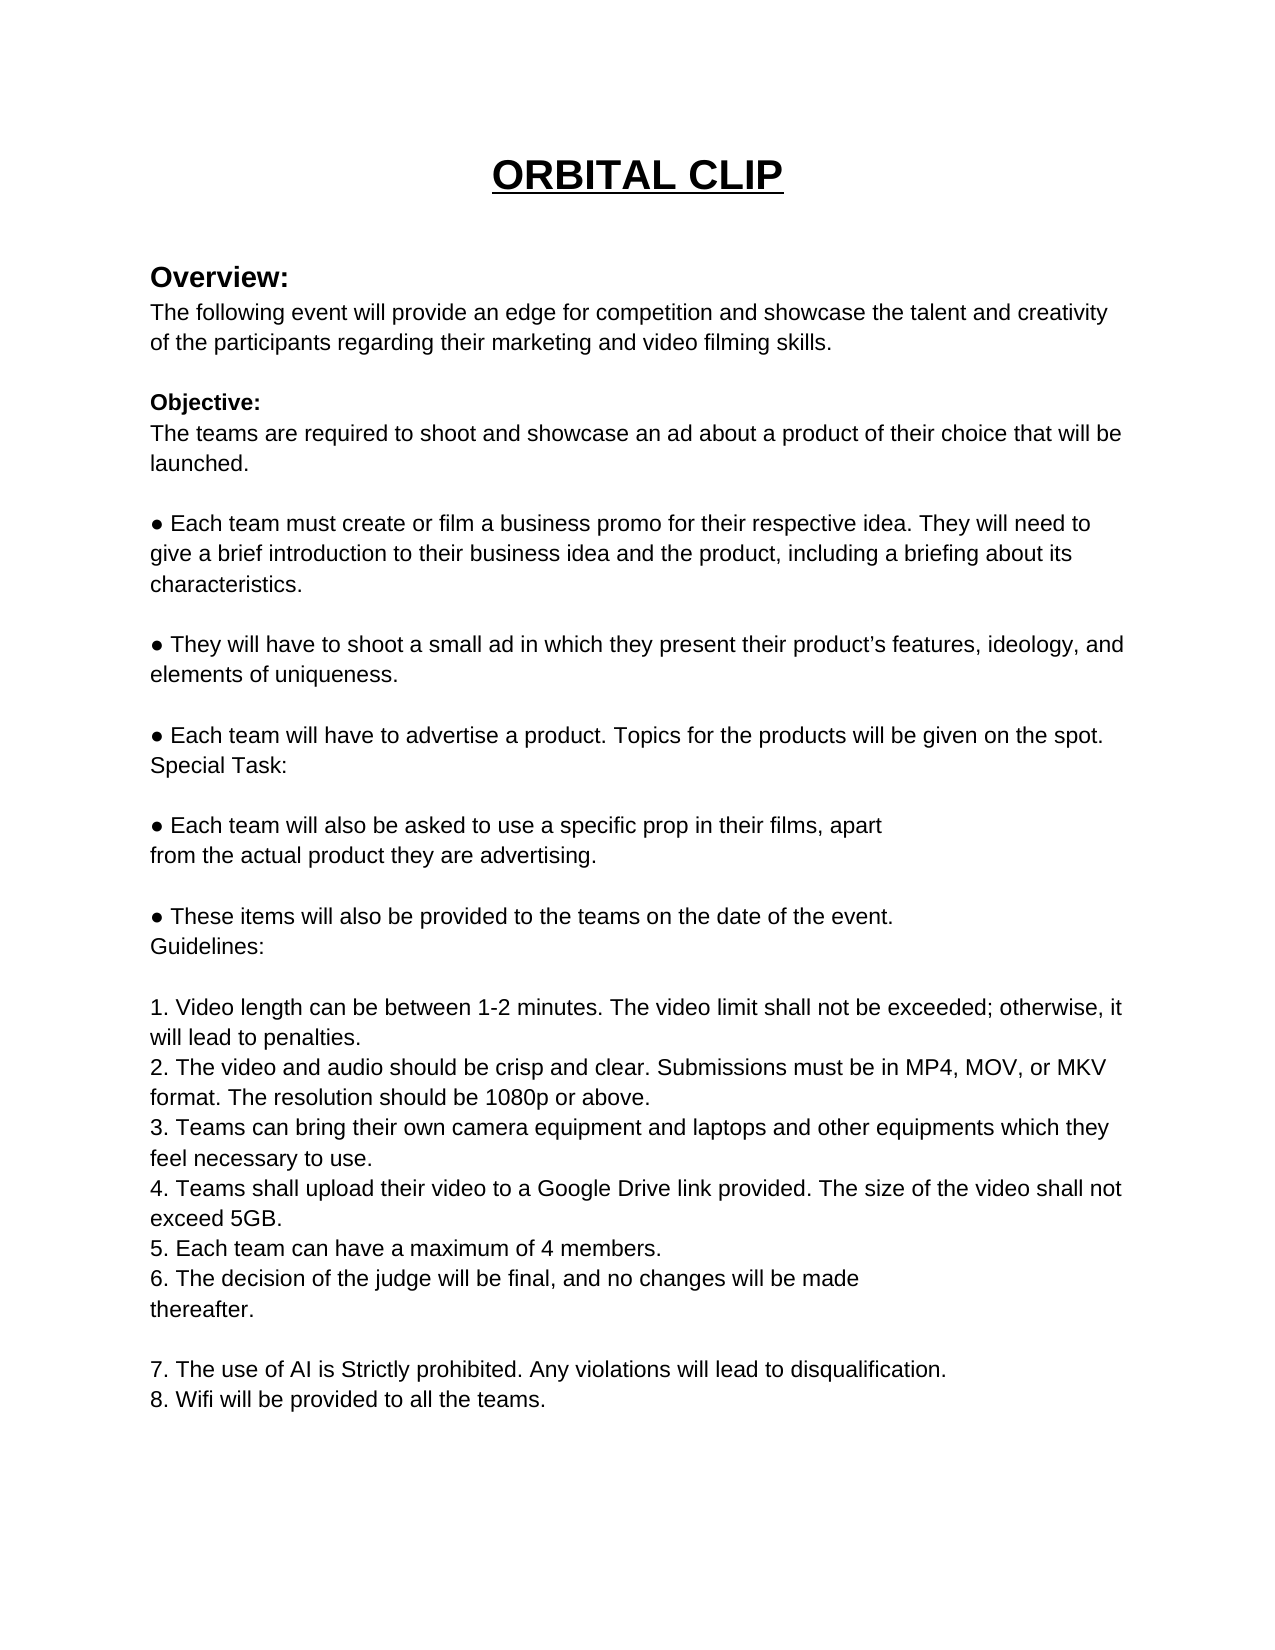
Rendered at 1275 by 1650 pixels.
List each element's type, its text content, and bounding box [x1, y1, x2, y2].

text 6. The decision of the judge will be final, and no changes will be made [150, 1265, 1125, 1292]
text 3. Teams can bring their own camera equipment and laptops and other equipments which they feel necessary to use. [150, 1114, 1125, 1171]
text 7. The use of AI is Strictly prohibited. Any violations will lead to disqualification. [150, 1356, 1125, 1382]
text 4. Teams shall upload their video to a Google Drive link provided. The size of the video shall not exceed 5GB. [150, 1175, 1125, 1231]
text Overview: [150, 260, 1125, 294]
text Special Task: [150, 752, 1125, 778]
text ● Each team will also be asked to use a specific prop in their films, apart [150, 812, 1125, 839]
text 1. Video length can be between 1-2 minutes. The video limit shall not be exceeded; otherwise, it will lead to penalties. [150, 993, 1125, 1050]
text 8. Wifi will be provided to all the teams. [150, 1386, 1125, 1413]
text thereafter. [150, 1296, 1125, 1322]
text ● These items will also be provided to the teams on the date of the event. [150, 903, 1125, 929]
text The following event will provide an edge for competition and showcase the talent and creativity of the participants regarding their marketing and video filming skills. [150, 299, 1125, 355]
text 2. The video and audio should be crisp and clear. Submissions must be in MP4, MOV, or MKV format. The resolution should be 1080p or above. [150, 1054, 1125, 1111]
text 5. Each team can have a maximum of 4 members. [150, 1235, 1125, 1262]
text Guidelines: [150, 933, 1125, 959]
text ● They will have to shoot a small ad in which they present their product’s features, ideology, and elements of uniqueness. [150, 631, 1125, 688]
text ORBITAL CLIP [150, 150, 1125, 198]
text ● Each team must create or film a business promo for their respective idea. They will need to give a brief introduction to their business idea and the product, including a briefing about its characteristics. [150, 510, 1125, 597]
text Objective: [150, 389, 1125, 416]
text The teams are required to shoot and showcase an ad about a product of their choice that will be launched. [150, 419, 1125, 476]
text from the actual product they are advertising. [150, 842, 1125, 869]
text ● Each team will have to advertise a product. Topics for the products will be given on the spot. [150, 722, 1125, 748]
